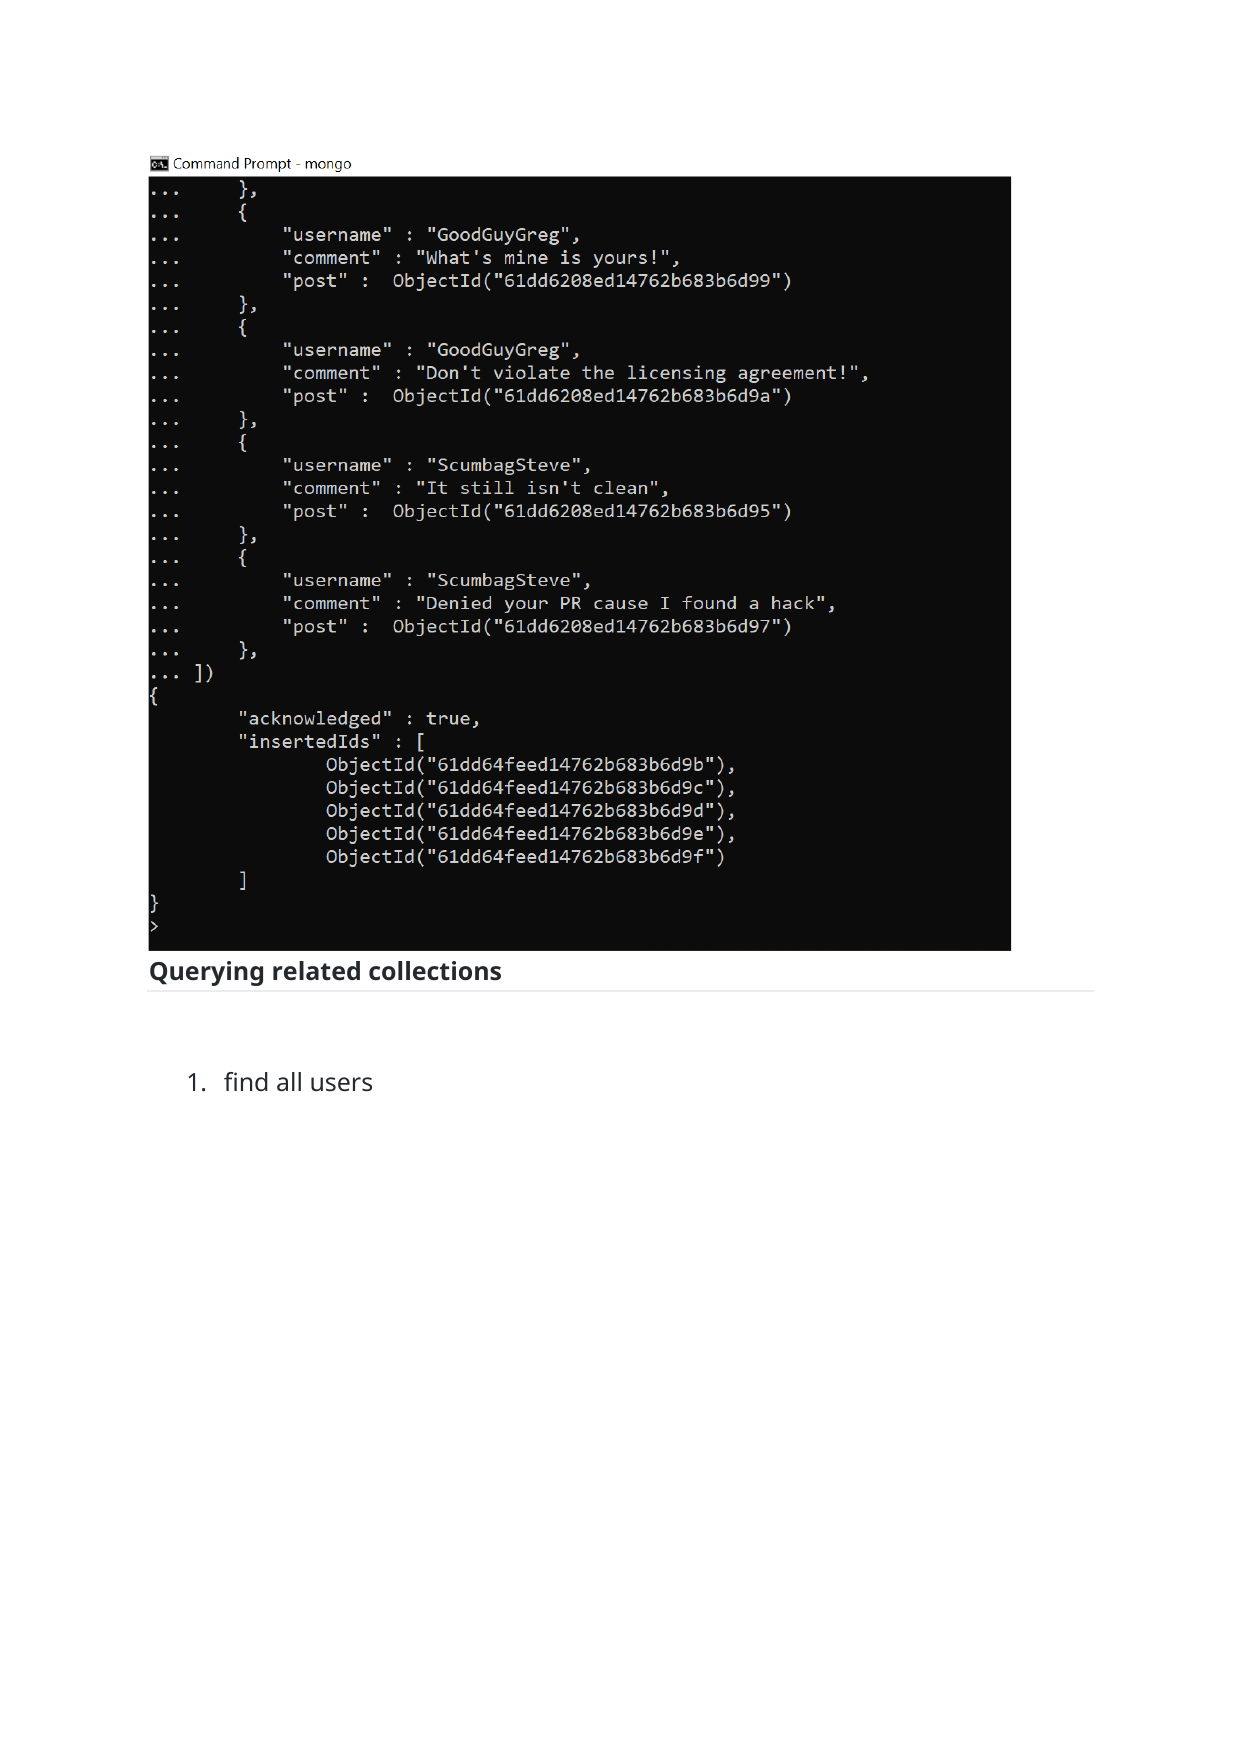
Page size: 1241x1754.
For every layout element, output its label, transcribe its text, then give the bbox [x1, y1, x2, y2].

list find all users [186, 1065, 1089, 1099]
picture [148, 150, 1012, 951]
subtitle Querying related collections [148, 954, 1089, 988]
